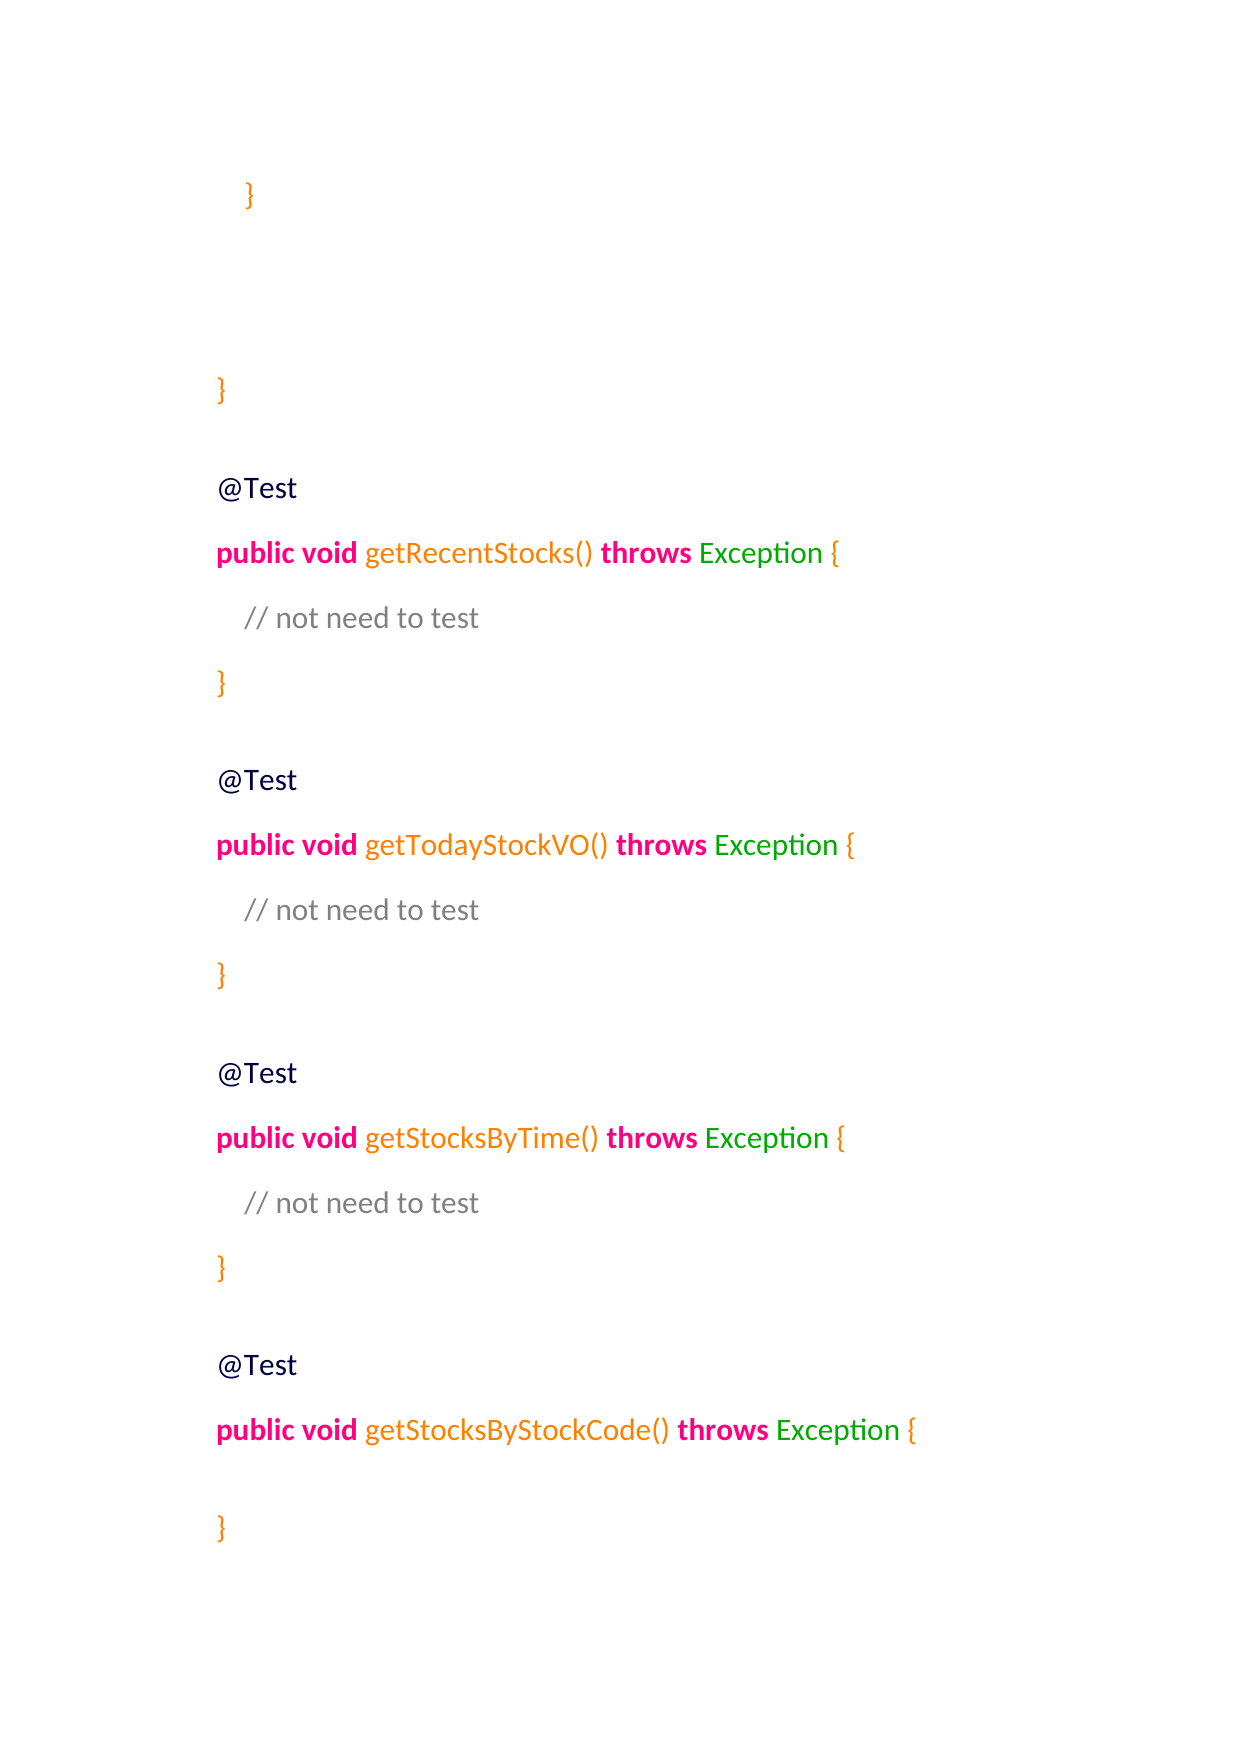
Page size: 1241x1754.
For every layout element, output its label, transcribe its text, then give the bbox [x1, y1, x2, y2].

text public void getStocksByTime() throws Exception { [187, 1104, 1053, 1169]
text } [187, 1234, 1053, 1299]
text @Test [187, 747, 1053, 812]
text public void getRecentStocks() throws Exception { [187, 519, 1053, 584]
text @Test [187, 454, 1053, 519]
text } [187, 1494, 1053, 1559]
text // not need to test [187, 584, 1053, 649]
text public void getTodayStockVO() throws Exception { [187, 812, 1053, 877]
text } [187, 942, 1053, 1007]
text } [187, 357, 1053, 422]
text // not need to test [187, 877, 1053, 942]
text // not need to test [187, 1169, 1053, 1234]
text @Test [187, 1039, 1053, 1104]
text @Test [187, 1332, 1053, 1397]
text public void getStocksByStockCode() throws Exception { [187, 1397, 1053, 1462]
text } [187, 162, 1053, 227]
text } [187, 649, 1053, 714]
